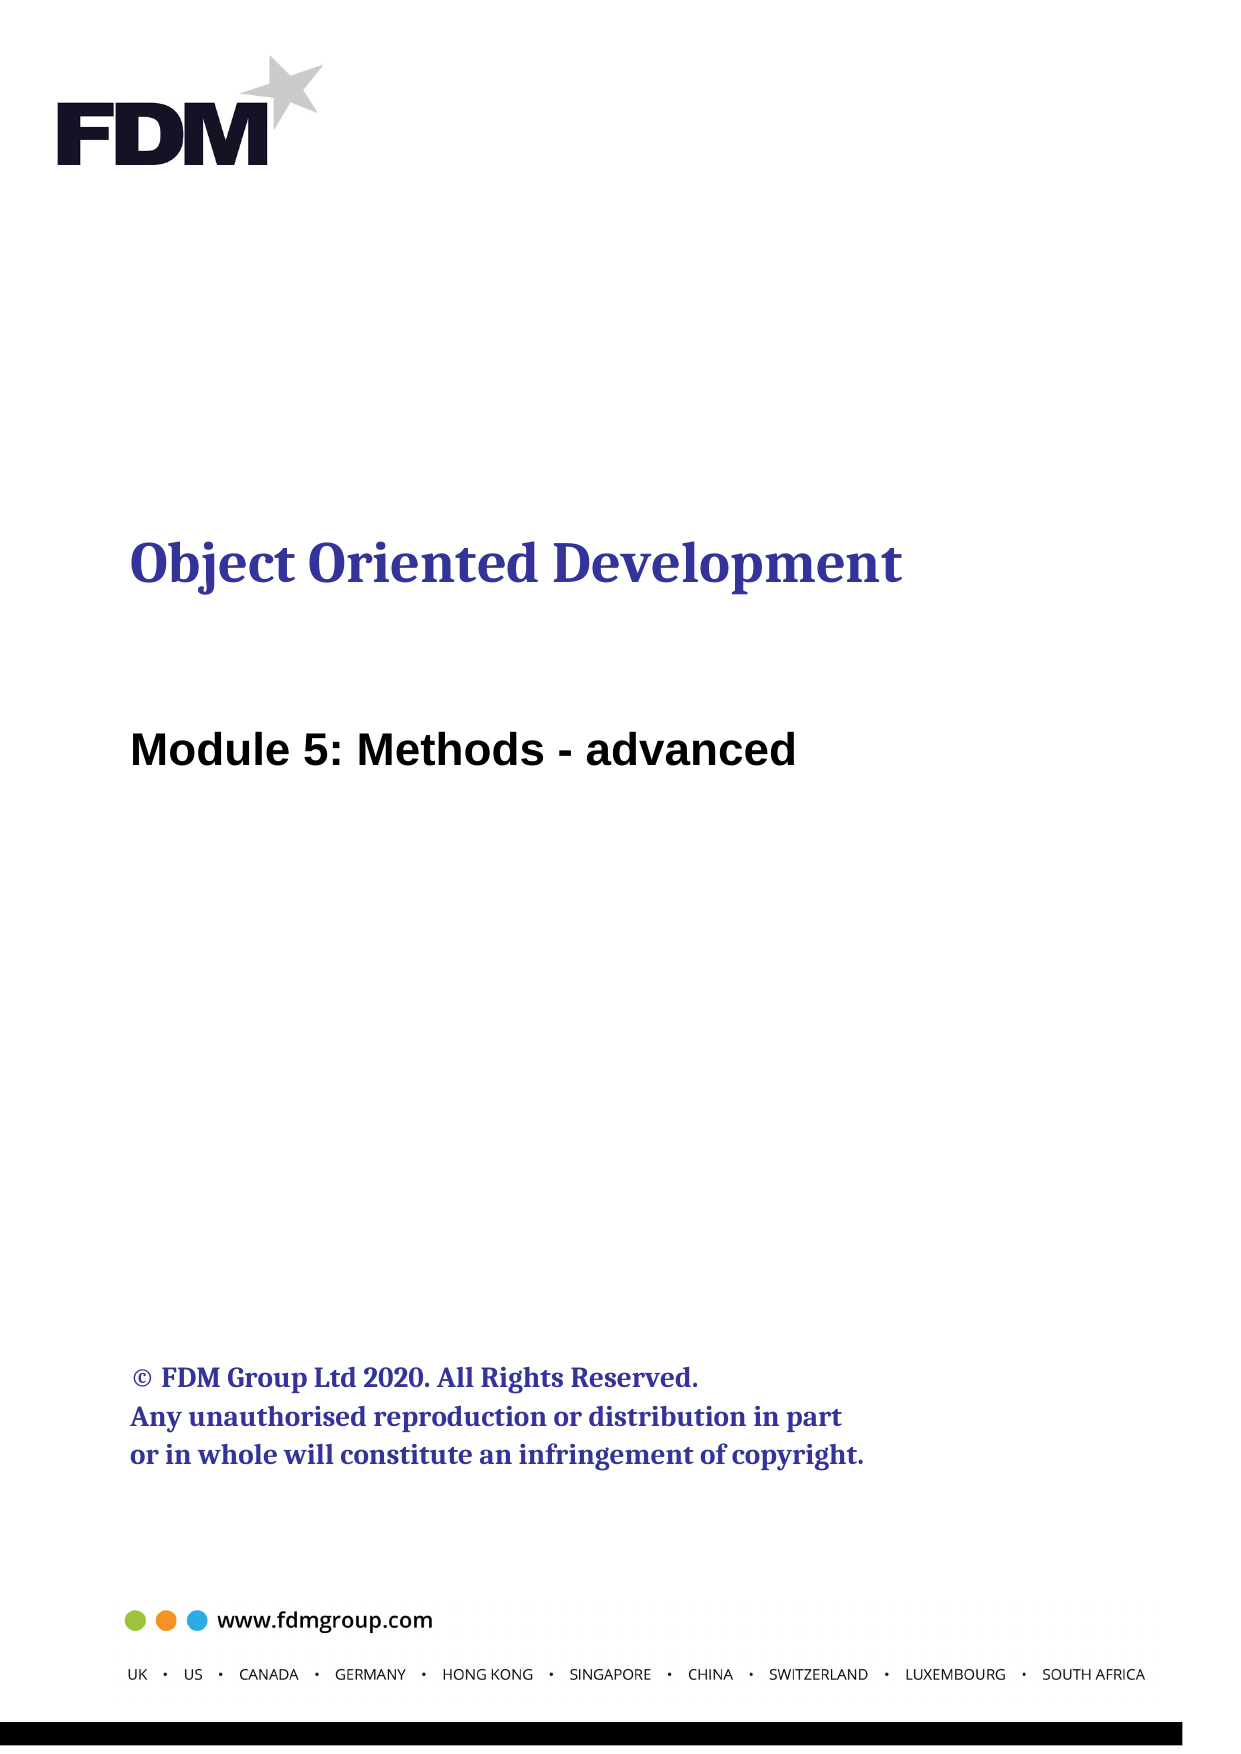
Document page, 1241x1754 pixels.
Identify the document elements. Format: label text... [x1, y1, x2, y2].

text © FDM Group Ltd 2020. All Rights Reserved. [130, 1361, 1122, 1395]
picture [104, 1589, 1167, 1699]
title Module 5: Methods - advanced [130, 722, 1122, 775]
picture [57, 55, 323, 165]
text Any unauthorised reproduction or distribution in part or in whole will constitute an infringement of copyright. [130, 1400, 1122, 1472]
text Object Oriented Development [130, 530, 1122, 597]
